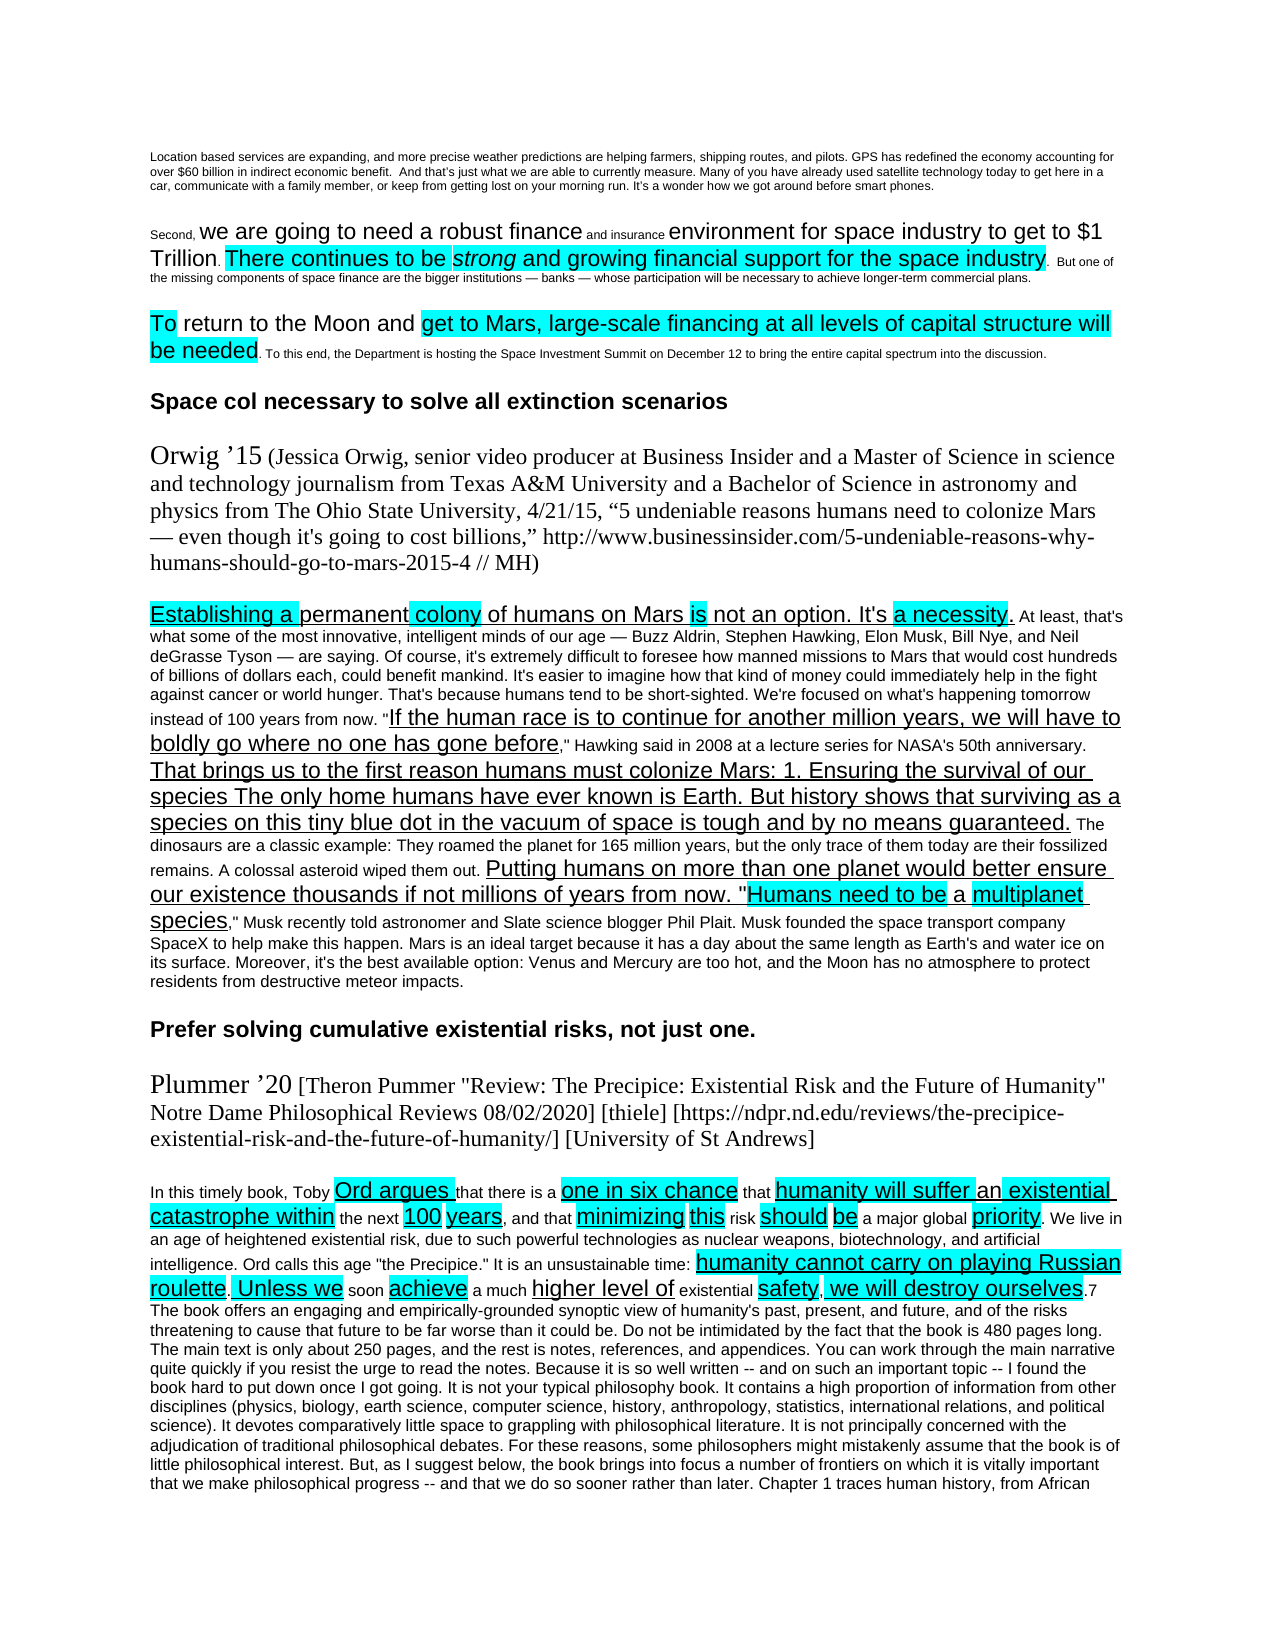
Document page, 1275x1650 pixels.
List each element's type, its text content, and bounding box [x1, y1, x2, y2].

text Plummer ’20 [Theron Pummer "Review: The Precipice: Existential Risk and the Future of Humanity" Notre Dame Philosophical Reviews 08/02/2020] [thiele] [https://ndpr.nd.edu/reviews/the-precipice-existential-risk-and-the-future-of-humanity/] [University of St Andrews] [150, 1068, 1125, 1152]
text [150, 1177, 1125, 1493]
text Orwig ’15 (Jessica Orwig, senior video producer at Business Insider and a Master of Science in science and technology journalism from Texas A&M University and a Bachelor of Science in astronomy and physics from The Ohio State University, 4/21/15, “5 undeniable reasons humans need to colonize Mars — even though it's going to cost billions,” http://www.businessinsider.com/5-undeniable-reasons-why-humans-should-go-to-mars-2015-4 // MH) [150, 439, 1125, 576]
subtitle Prefer solving cumulative existential risks, not just one. [150, 1016, 1125, 1043]
text To return to the Moon and get to Mars, large-scale financing at all levels of capital structure will be needed. To this end, the Department is hosting the Space Investment Summit on December 12 to bring the entire capital spectrum into the discussion. [177, 310, 1125, 363]
text Establishing a permanent colony of humans on Mars is not an option. It's a necessity. At least, that's what some of the most innovative, intelligent minds of our age — Buzz Aldrin, Stephen Hawking, Elon Musk, Bill Nye, and Neil deGrasse Tyson — are saying. Of course, it's extremely difficult to foresee how manned missions to Mars that would cost hundreds of billions of dollars each, could benefit mankind. It's easier to imagine how that kind of money could immediately help in the fight against cancer or world hunger. That's because humans tend to be short-sighted. We're focused on what's happening tomorrow instead of 100 years from now. "If the human race is to continue for another million years, we will have to boldly go where no one has gone before," Hawking said in 2008 at a lecture series for NASA's 50th anniversary. That brings us to the first reason humans must colonize Mars: 1. Ensuring the survival of our species The only home humans have ever known is Earth. But history shows that surviving as a species on this tiny blue dot in the vacuum of space is tough and by no means guaranteed. The dinosaurs are a classic example: They roamed the planet for 165 million years, but the only trace of them today are their fossilized remains. A colossal asteroid wiped them out. Putting humans on more than one planet would better ensure our existence thousands if not millions of years from now. "Humans need to be a multiplanet species," Musk recently told astronomer and Slate science blogger Phil Plait. Musk founded the space transport company SpaceX to help make this happen. Mars is an ideal target because it has a day about the same length as Earth's and water ice on its surface. Moreover, it's the best available option: Venus and Mercury are too hot, and the Moon has no atmosphere to protect residents from destructive meteor impacts. [150, 601, 1125, 991]
text Location based services are expanding, and more precise weather predictions are helping farmers, shipping routes, and pilots. GPS has redefined the economy accounting for over $60 billion in indirect economic benefit. And that’s just what we are able to currently measure. Many of you have already used satellite technology today to get here in a car, communicate with a family member, or keep from getting lost on your morning run. It’s a wonder how we got around before smart phones. [150, 150, 1125, 193]
subtitle Space col necessary to solve all extinction scenarios [150, 388, 1125, 414]
text Second, we are going to need a robust finance and insurance environment for space industry to get to $1 Trillion. There continues to be strong and growing financial support for the space industry. But one of the missing components of space finance are the bigger institutions — banks — whose participation will be necessary to achieve longer-term commercial plans. [150, 218, 1125, 285]
